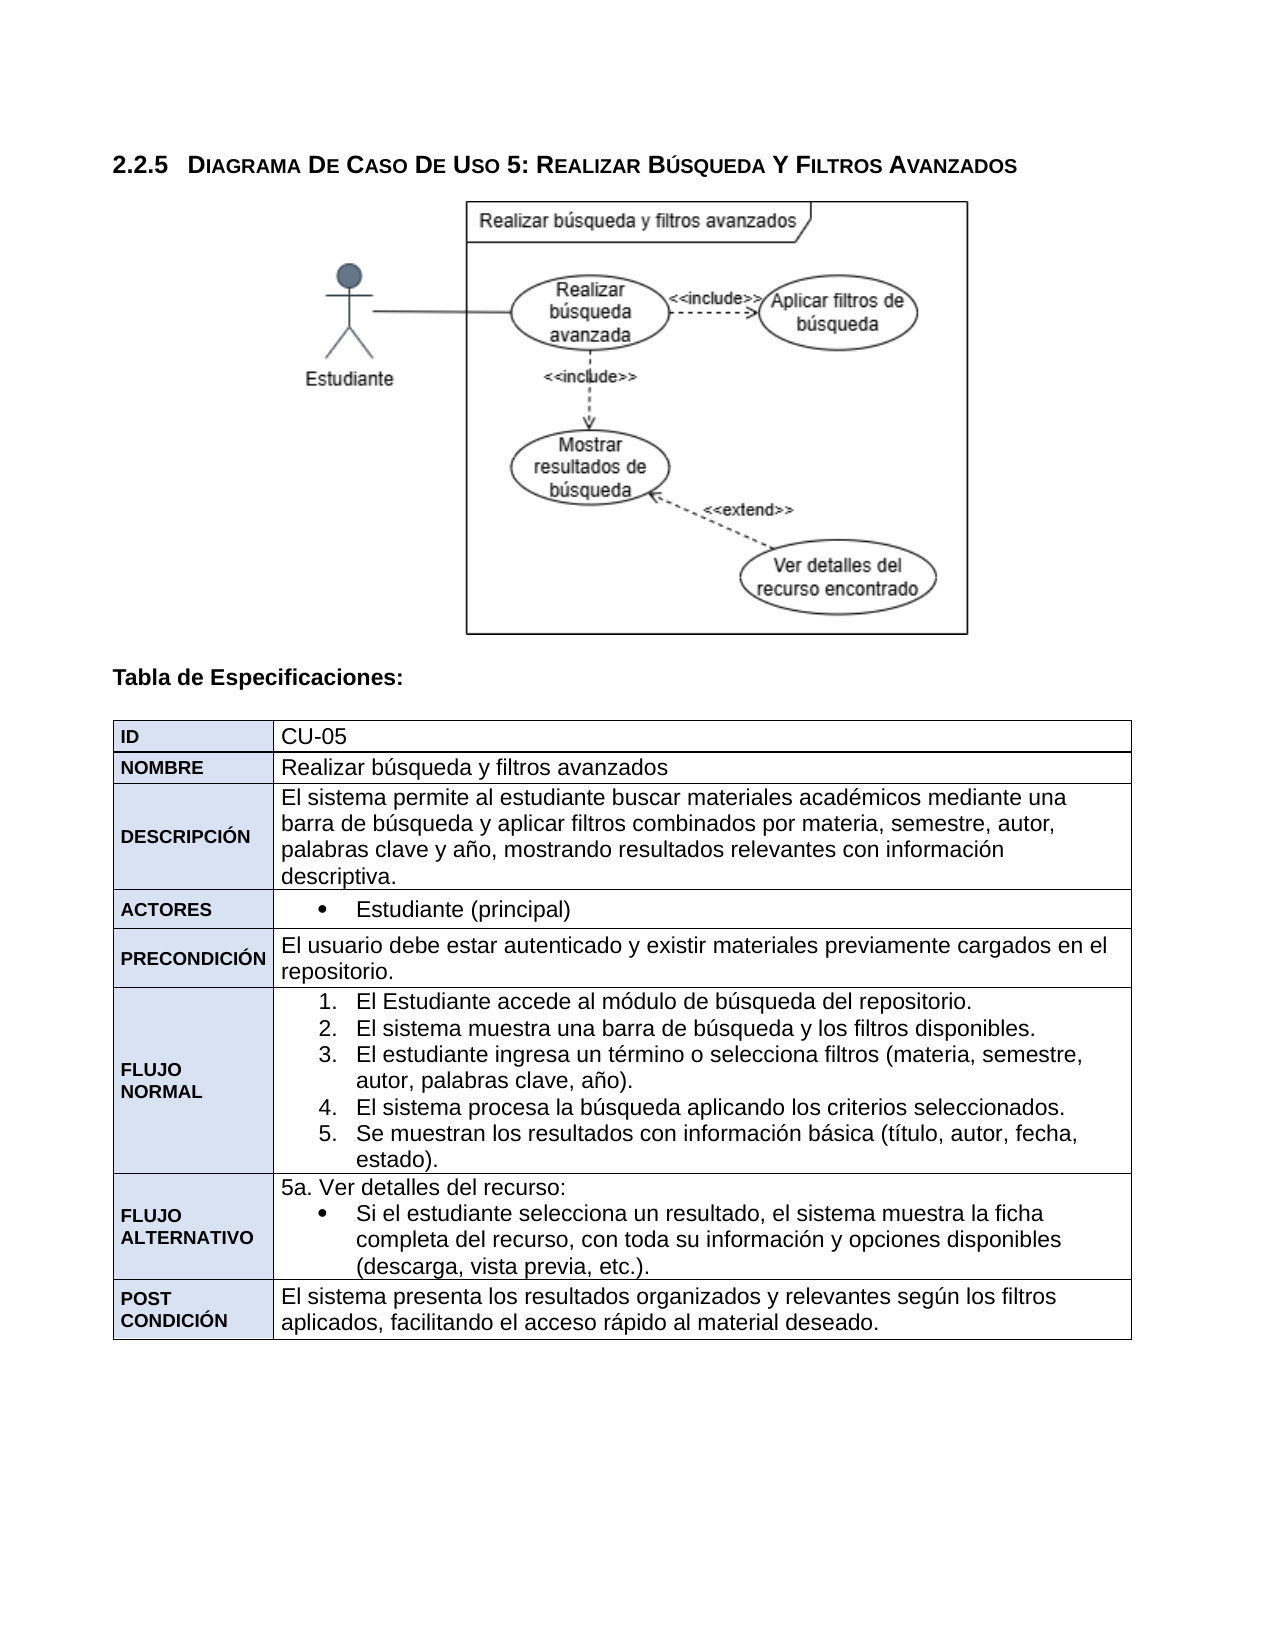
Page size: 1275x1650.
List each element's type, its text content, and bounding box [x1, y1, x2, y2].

table_header CU-05 [274, 721, 1131, 751]
table_cell El usuario debe estar autenticado y existir materiales previamente cargados en el repositorio. [274, 929, 1131, 987]
table_cell Realizar búsqueda y filtros avanzados [274, 753, 1131, 783]
text Tabla de Especificaciones: [112, 664, 1162, 690]
table_header ID [114, 721, 273, 751]
table_cell 5a. Ver detalles del recurso: Si el estudiante selecciona un resultado, el sistema muestra la ficha completa del recurso, con toda su información y opciones disponibles (descarga, vista previa, etc.). [274, 1174, 1131, 1279]
table_cell Estudiante (principal) [274, 890, 1131, 928]
table_cell FLUJO NORMAL [114, 988, 273, 1173]
table_cell El sistema permite al estudiante buscar materiales académicos mediante una barra de búsqueda y aplicar filtros combinados por materia, semestre, autor, palabras clave y año, mostrando resultados relevantes con información descriptiva. [274, 784, 1131, 889]
table_cell POST CONDICIÓN [114, 1280, 273, 1338]
picture [305, 201, 970, 635]
table_cell PRECONDICIÓN [114, 929, 273, 987]
table_cell NOMBRE [114, 753, 273, 783]
table_cell DESCRIPCIÓN [114, 784, 273, 889]
subtitle Diagrama De Caso De Uso 5: Realizar Búsqueda Y Filtros Avanzados [112, 150, 1162, 179]
table_cell FLUJO ALTERNATIVO [114, 1174, 273, 1279]
table_cell ACTORES [114, 890, 273, 928]
table_cell El sistema presenta los resultados organizados y relevantes según los filtros aplicados, facilitando el acceso rápido al material deseado. [274, 1280, 1131, 1338]
table_cell El Estudiante accede al módulo de búsqueda del repositorio. El sistema muestra una barra de búsqueda y los filtros disponibles. El estudiante ingresa un término o selecciona filtros (materia, semestre, autor, palabras clave, año). El sistema procesa la búsqueda aplicando los criterios seleccionados. Se muestran los resultados con información básica (título, autor, fecha, estado). [274, 988, 1131, 1173]
